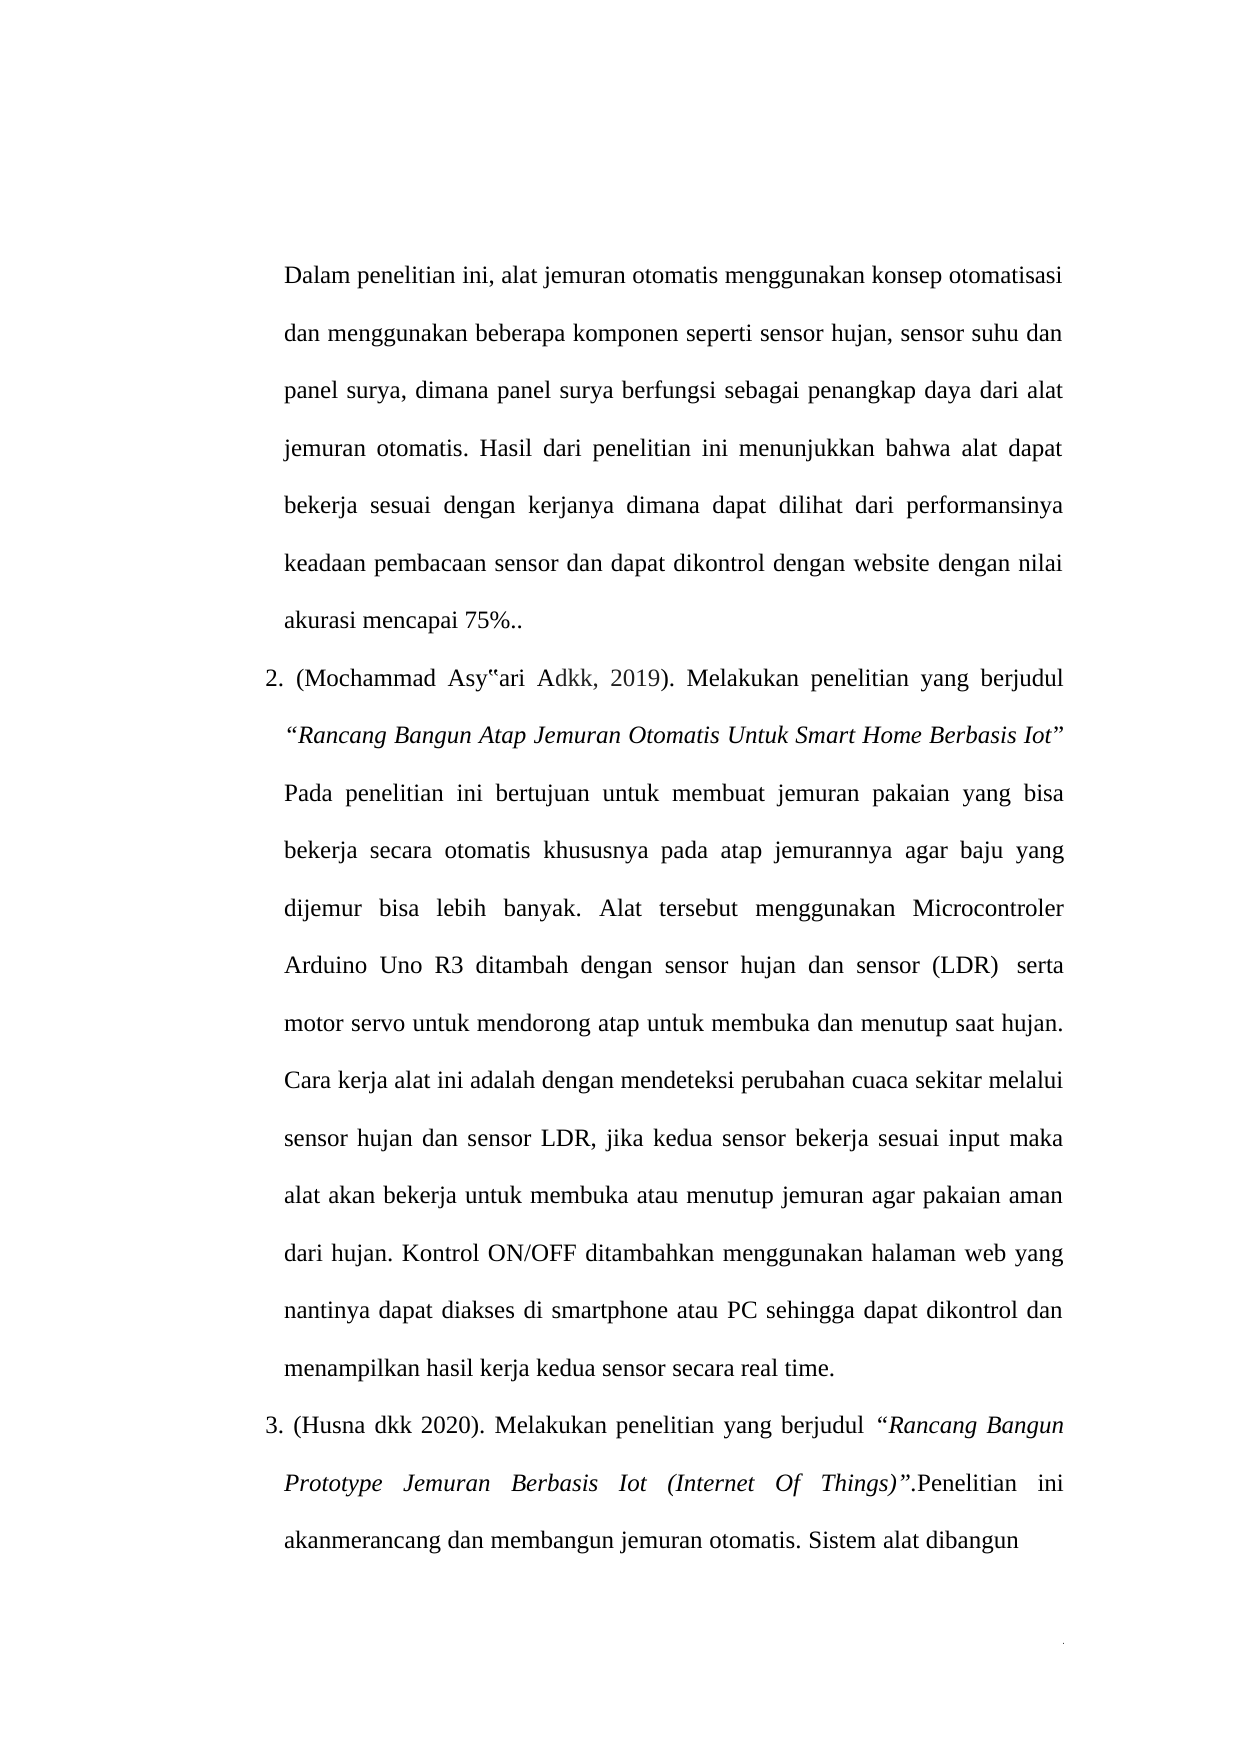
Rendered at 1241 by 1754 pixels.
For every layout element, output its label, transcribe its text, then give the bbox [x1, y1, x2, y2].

text Dalam penelitian ini, alat jemuran otomatis menggunakan konsep otomatisasi dan menggunakan beberapa komponen seperti sensor hujan, sensor suhu dan panel surya, dimana panel surya berfungsi sebagai penangkap daya dari alat jemuran otomatis. Hasil dari penelitian ini menunjukkan bahwa alat dapat bekerja sesuai dengan kerjanya dimana dapat dilihat dari performansinya keadaan pembacaan sensor dan dapat dikontrol dengan website dengan nilai akurasi mencapai 75%.. [284, 260, 1064, 634]
list (Husna dkk 2020). Melakukan penelitian yang berjudul “Rancang Bangun Prototype Jemuran Berbasis Iot (Internet Of Things)”.Penelitian ini akanmerancang dan membangun jemuran otomatis. Sistem alat dibangun [265, 1410, 1064, 1554]
list (Mochammad Asy‟ari Adkk, 2019). Melakukan penelitian yang berjudul “Rancang Bangun Atap Jemuran Otomatis Untuk Smart Home Berbasis Iot” Pada penelitian ini bertujuan untuk membuat jemuran pakaian yang bisa bekerja secara otomatis khususnya pada atap jemurannya agar baju yang dijemur bisa lebih banyak. Alat tersebut menggunakan Microcontroler Arduino Uno R3 ditambah dengan sensor hujan dan sensor (LDR) serta motor servo untuk mendorong atap untuk membuka dan menutup saat hujan. Cara kerja alat ini adalah dengan mendeteksi perubahan cuaca sekitar melalui sensor hujan dan sensor LDR, jika kedua sensor bekerja sesuai input maka alat akan bekerja untuk membuka atau menutup jemuran agar pakaian aman dari hujan. Kontrol ON/OFF ditambahkan menggunakan halaman web yang nantinya dapat diakses di smartphone atau PC sehingga dapat dikontrol dan menampilkan hasil kerja kedua sensor secara real time. [265, 663, 1064, 1381]
